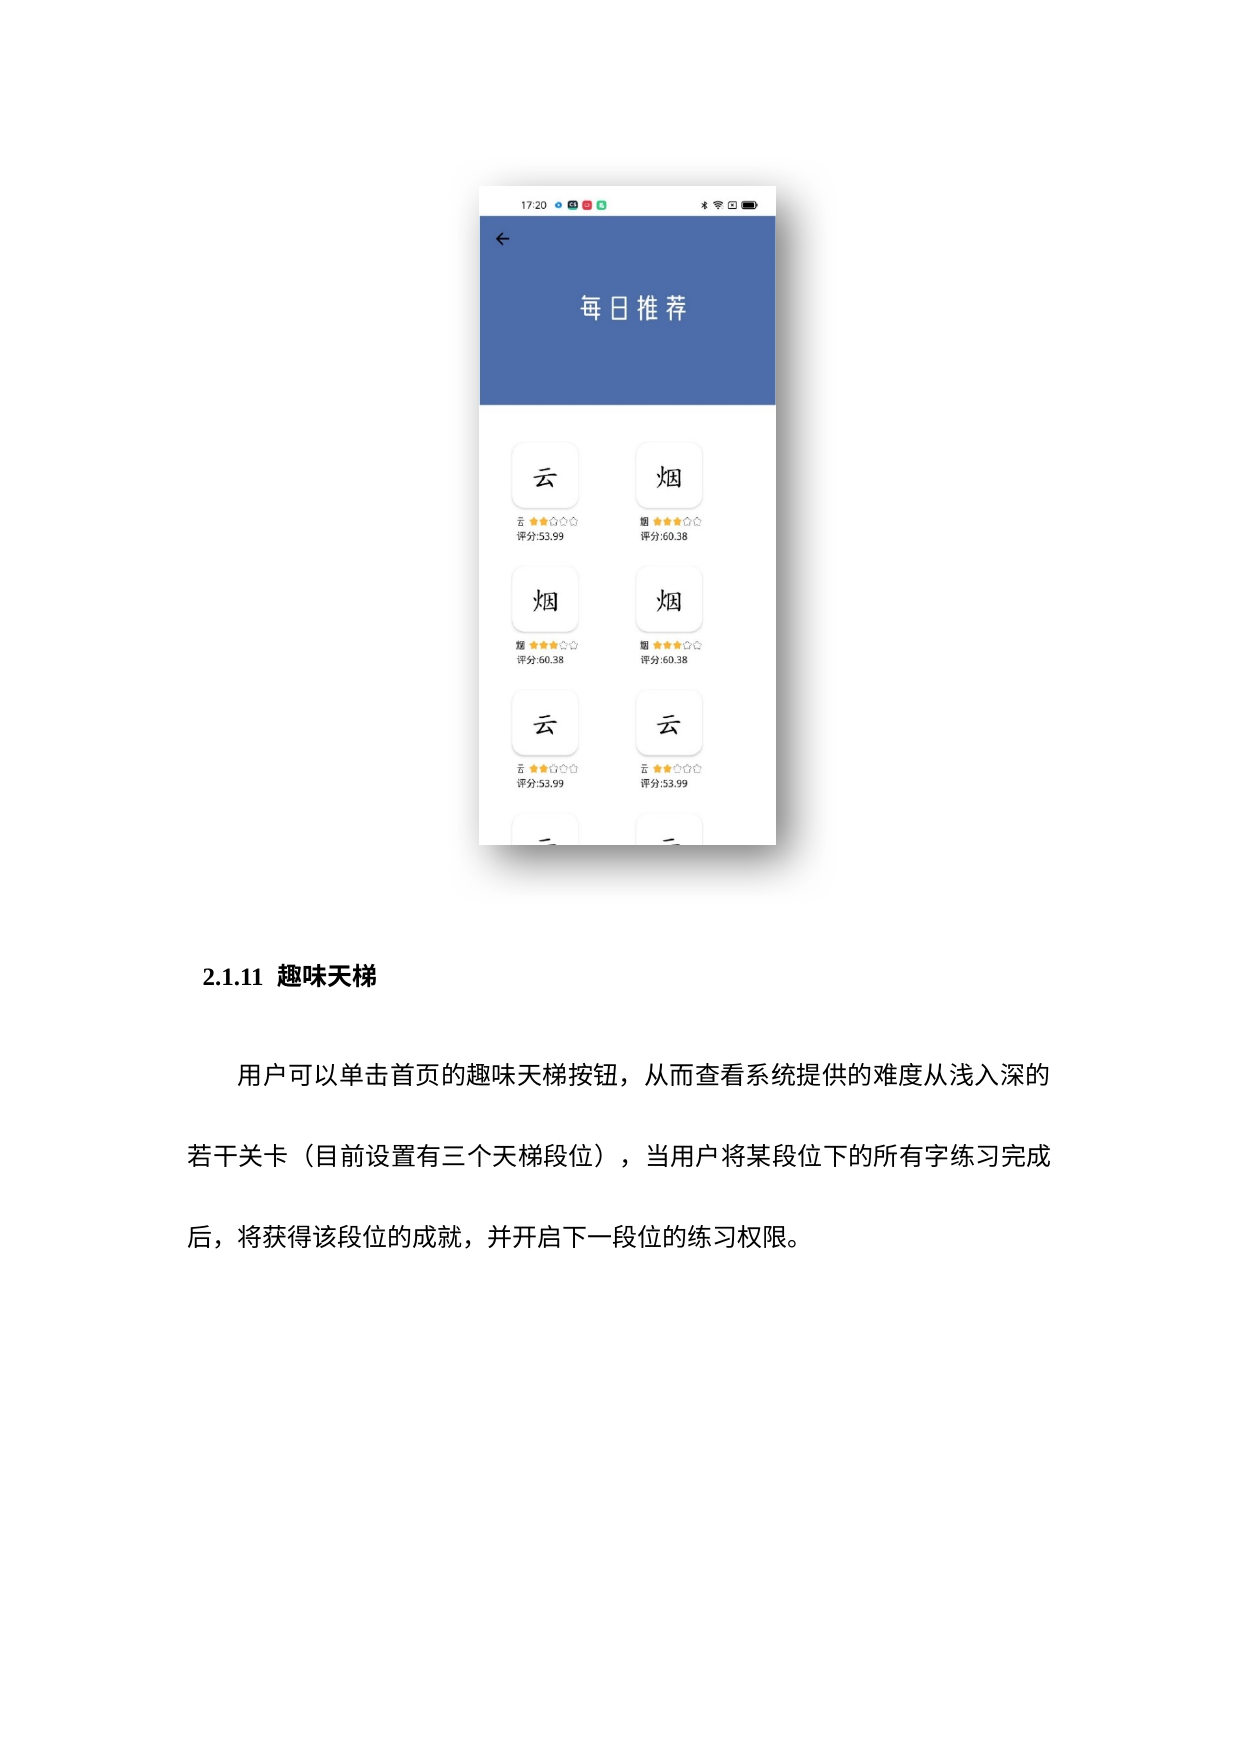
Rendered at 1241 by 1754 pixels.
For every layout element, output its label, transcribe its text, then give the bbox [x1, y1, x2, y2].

text 用户可以单击首页的趣味天梯按钮，从而查看系统提供的难度从浅入深的若干关卡（目前设置有三个天梯段位），当用户将某段位下的所有字练习完成后，将获得该段位的成就，并开启下一段位的练习权限。 [187, 1041, 1053, 1268]
subtitle 趣味天梯 [202, 942, 1053, 1007]
picture [479, 186, 776, 845]
